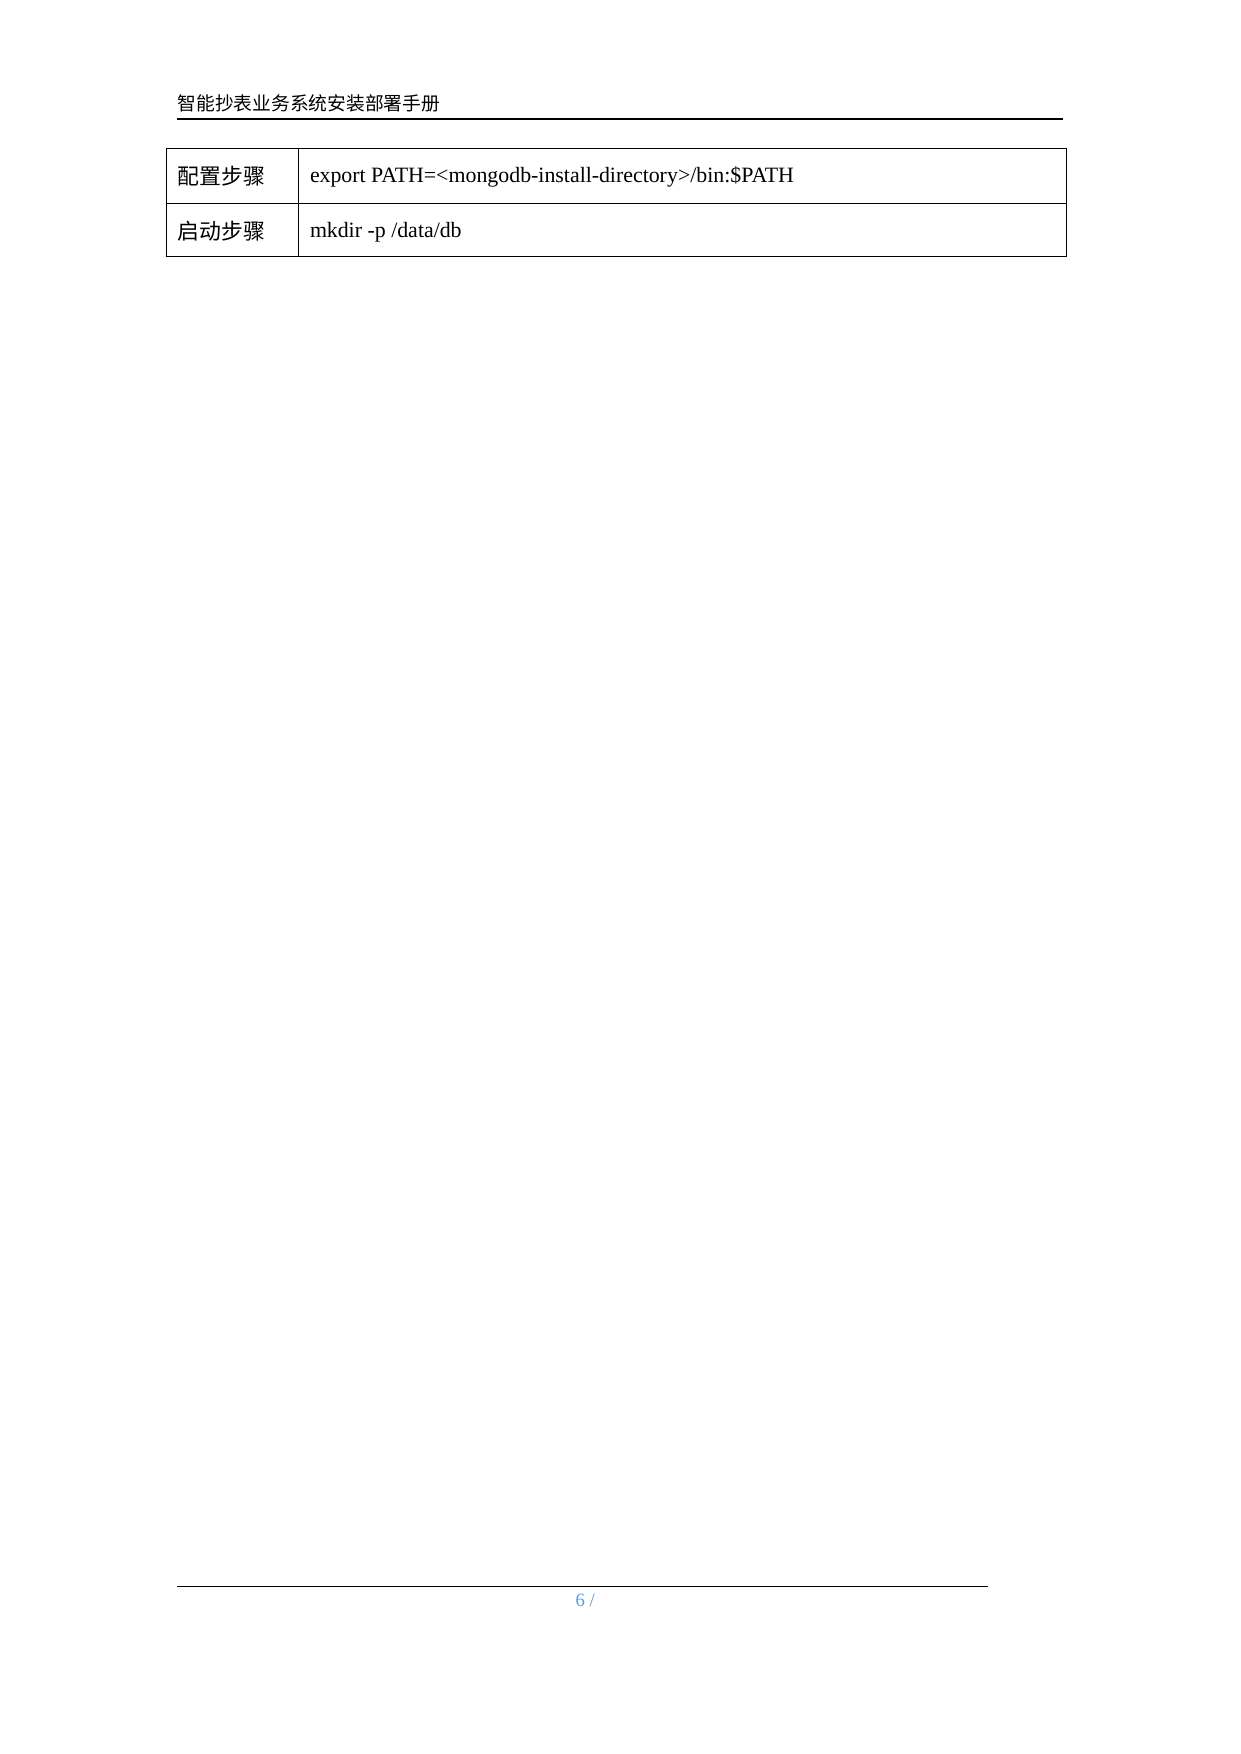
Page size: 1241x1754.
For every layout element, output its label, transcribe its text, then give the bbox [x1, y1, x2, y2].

table_cell 配置步骤 [167, 149, 298, 203]
table_cell export PATH=<mongodb-install-directory>/bin:$PATH [299, 149, 1066, 203]
table_cell 启动步骤 [167, 204, 298, 256]
table_cell mkdir -p /data/db [299, 204, 1066, 256]
